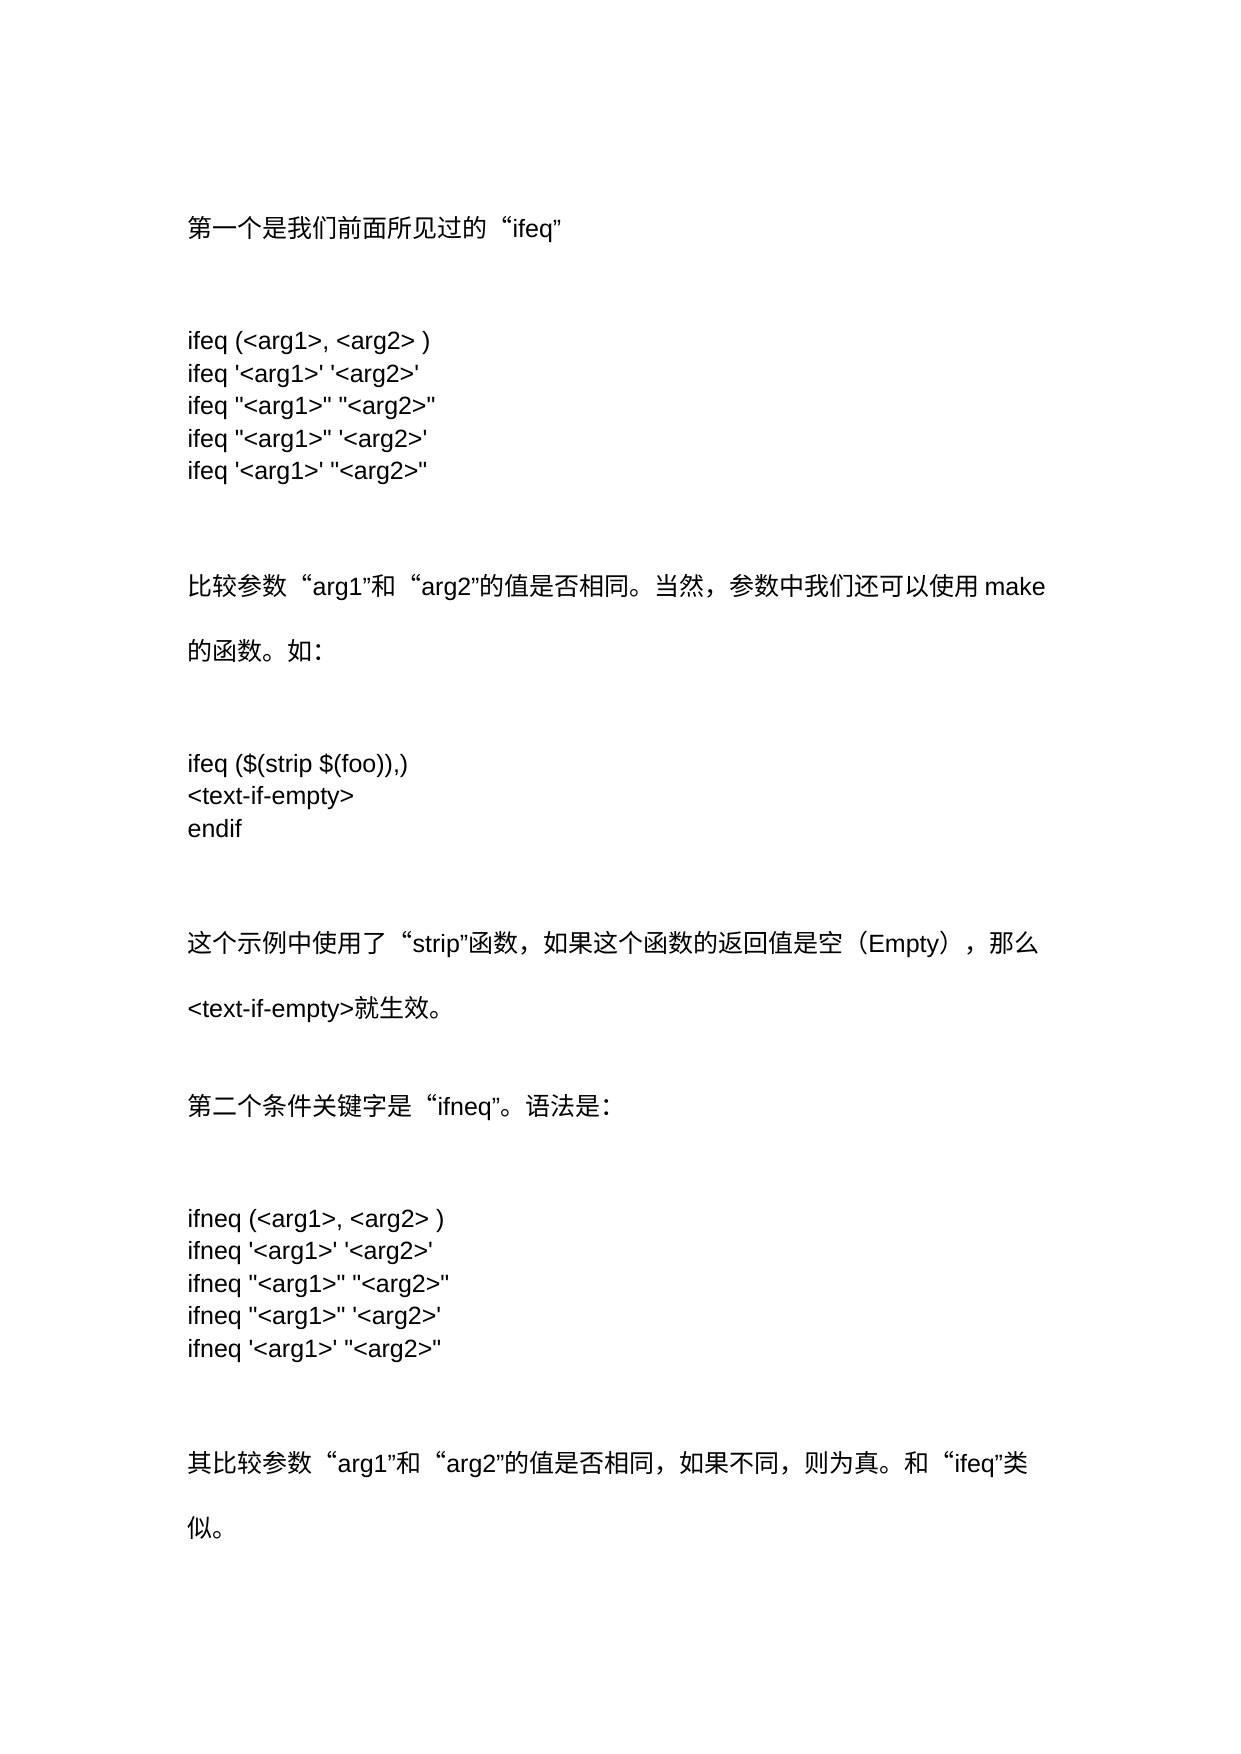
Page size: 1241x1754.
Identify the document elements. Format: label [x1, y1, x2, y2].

text [187, 162, 1053, 1559]
